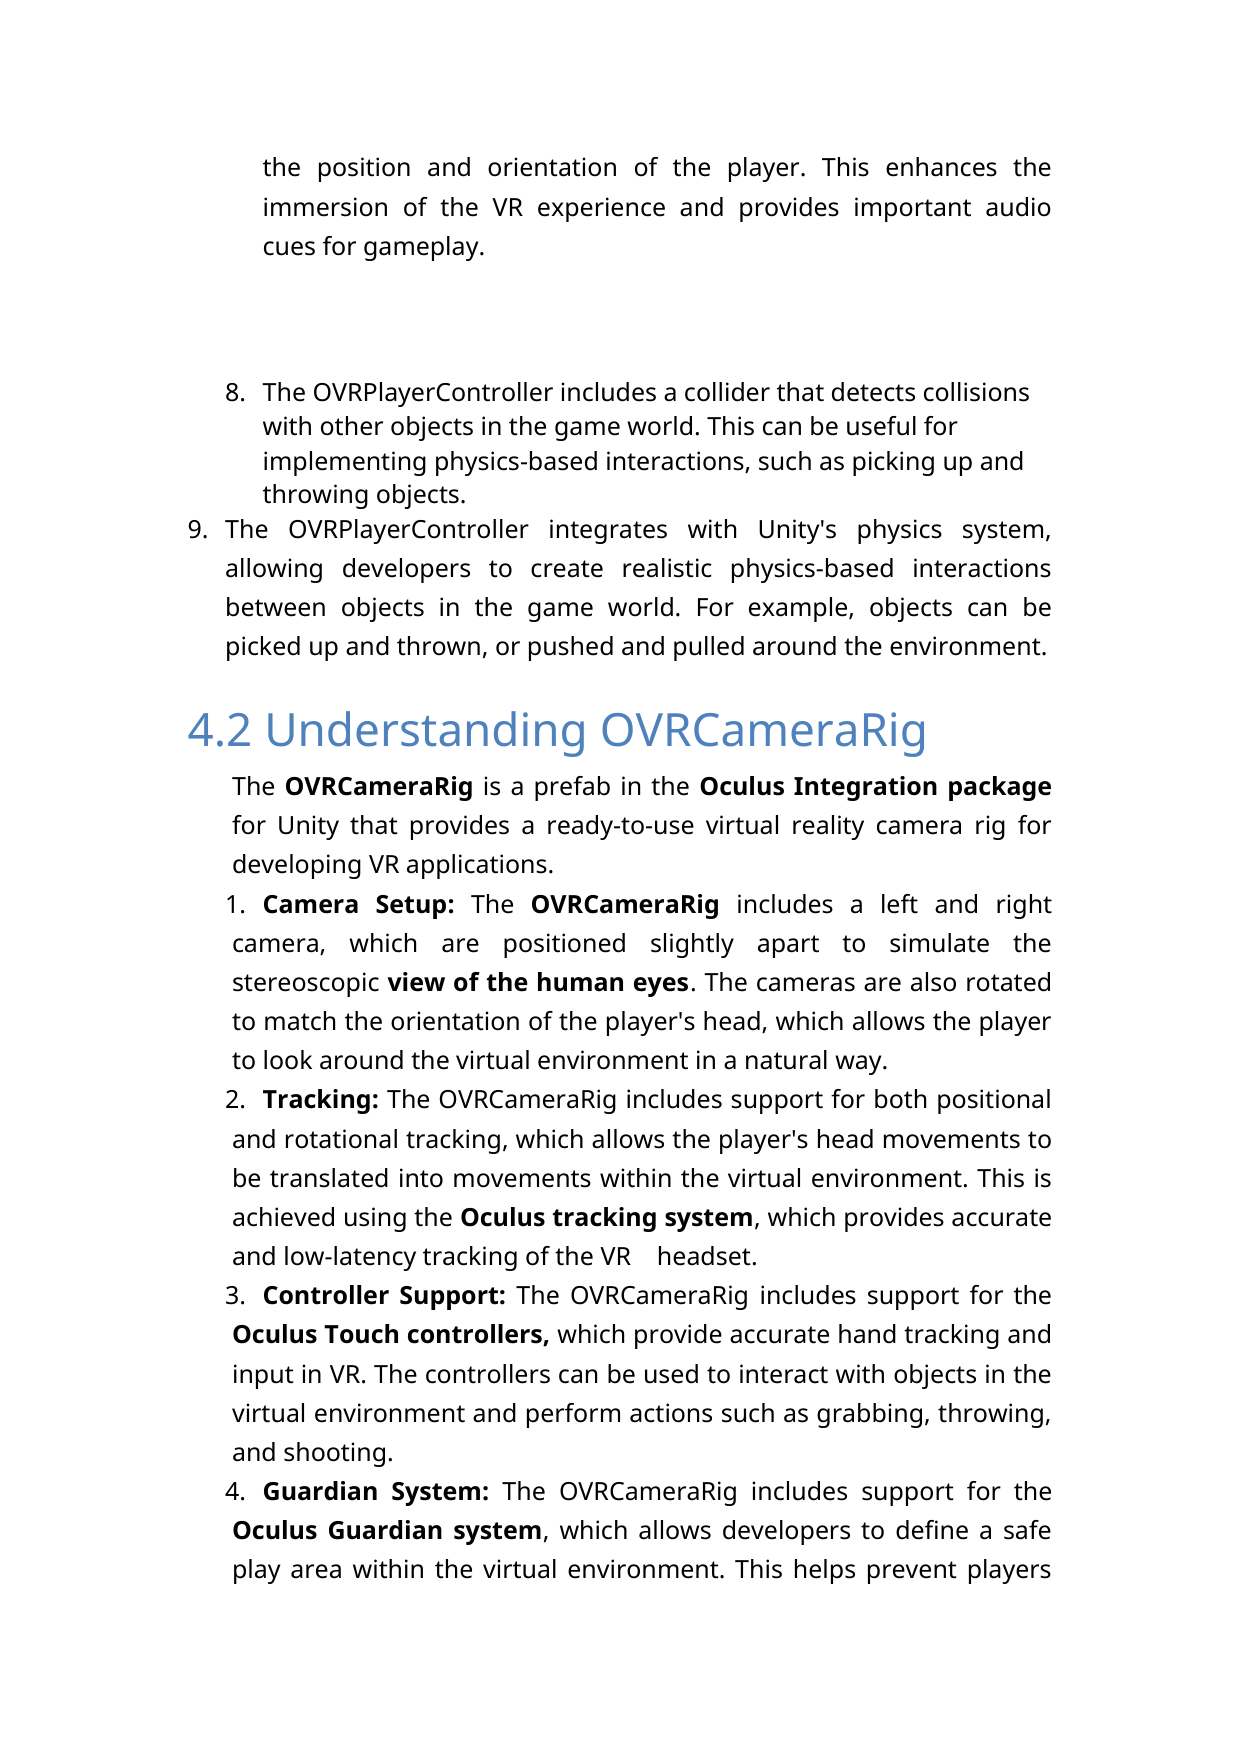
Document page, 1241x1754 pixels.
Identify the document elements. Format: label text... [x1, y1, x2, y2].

text The OVRPlayerController integrates with Unity's physics system, allowing developers to create realistic physics-based interactions between objects in the game world. For example, objects can be picked up and thrown, or pushed and pulled around the environment. [187, 540, 1053, 692]
list The OVRCameraRig is a prefab in the Oculus Integration package for Unity that provides a ready-to-use virtual reality camera rig for developing VR applications. [232, 798, 1053, 910]
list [225, 150, 1053, 262]
text The OVRPlayerController includes a collider that detects collisions with other objects in the game world. This can be useful for implementing physics-based interactions, such as picking up and throwing objects. [225, 375, 1053, 511]
text Controller Support: The OVRCameraRig includes support for the Oculus Touch controllers, which provide accurate hand tracking and input in VR. The controllers can be used to interact with objects in the virtual environment and perform actions such as grabbing, throwing, and shooting. [225, 1307, 1053, 1498]
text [225, 1503, 1053, 1576]
text 4.2 Understanding OVRCameraRig [187, 726, 1053, 789]
text Tracking: The OVRCameraRig includes support for both positional and rotational tracking, which allows the player's head movements to be translated into movements within the virtual environment. This is achieved using the Oculus tracking system, which provides accurate and low-latency tracking of the VR headset. [225, 1111, 1053, 1302]
text Camera Setup: The OVRCameraRig includes a left and right camera, which are positioned slightly apart to simulate the stereoscopic view of the human eyes. The cameras are also rotated to match the orientation of the player's head, which allows the player to look around the virtual environment in a natural way. [225, 915, 1053, 1106]
